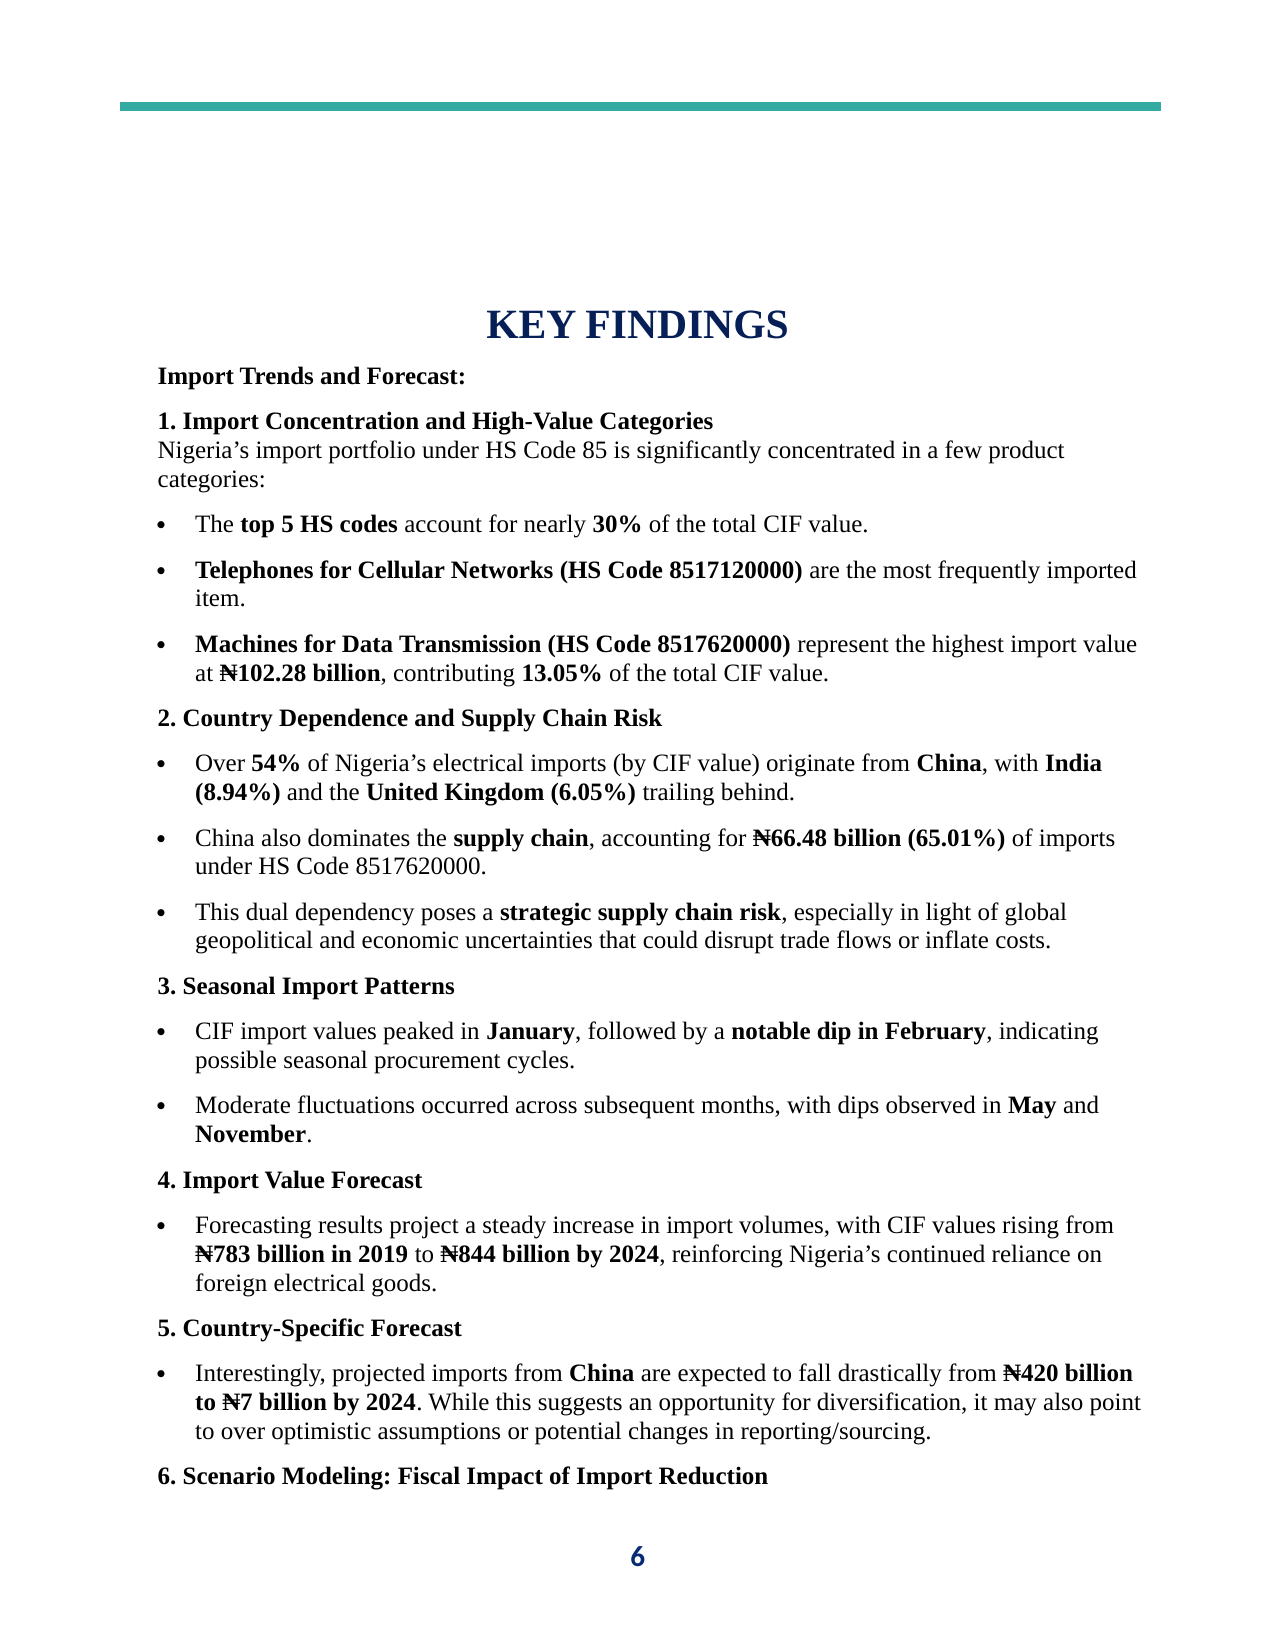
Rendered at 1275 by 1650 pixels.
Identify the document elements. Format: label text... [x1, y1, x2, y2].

list China also dominates the supply chain, accounting for ₦66.48 billion (65.01%) of imports under HS Code 8517620000. [157, 823, 1155, 880]
text 2. Country Dependence and Supply Chain Risk [157, 703, 1155, 732]
list CIF import values peaked in January, followed by a notable dip in February, indicating possible seasonal procurement cycles. [157, 1016, 1155, 1074]
list Telephones for Cellular Networks (HS Code 8517120000) are the most frequently imported item. [157, 555, 1155, 612]
list This dual dependency poses a strategic supply chain risk, especially in light of global geopolitical and economic uncertainties that could disrupt trade flows or inflate costs. [157, 897, 1155, 954]
list Moderate fluctuations occurred across subsequent months, with dips observed in May and November. [157, 1091, 1155, 1148]
list Machines for Data Transmission (HS Code 8517620000) represent the highest import value at ₦102.28 billion, contributing 13.05% of the total CIF value. [157, 629, 1155, 686]
text 3. Seasonal Import Patterns [157, 971, 1155, 1000]
list Interestingly, projected imports from China are expected to fall drastically from ₦420 billion to ₦7 billion by 2024. While this suggests an opportunity for diversification, it may also point to over optimistic assumptions or potential changes in reporting/sourcing. [157, 1358, 1155, 1445]
text 1. Import Concentration and High-Value Categories Nigeria’s import portfolio under HS Code 85 is significantly concentrated in a few product categories: [157, 406, 1155, 493]
text Import Trends and Forecast: [157, 361, 1155, 390]
list Over 54% of Nigeria’s electrical imports (by CIF value) originate from China, with India (8.94%) and the United Kingdom (6.05%) trailing behind. [157, 748, 1155, 806]
text 6. Scenario Modeling: Fiscal Impact of Import Reduction [157, 1461, 1155, 1490]
list The top 5 HS codes account for nearly 30% of the total CIF value. [157, 509, 1155, 538]
text 5. Country-Specific Forecast [157, 1313, 1155, 1342]
list Forecasting results project a steady increase in import volumes, with CIF values rising from ₦783 billion in 2019 to ₦844 billion by 2024, reinforcing Nigeria’s continued reliance on foreign electrical goods. [157, 1210, 1155, 1296]
text 4. Import Value Forecast [157, 1165, 1155, 1193]
subtitle KEY FINDINGS [120, 300, 1155, 348]
